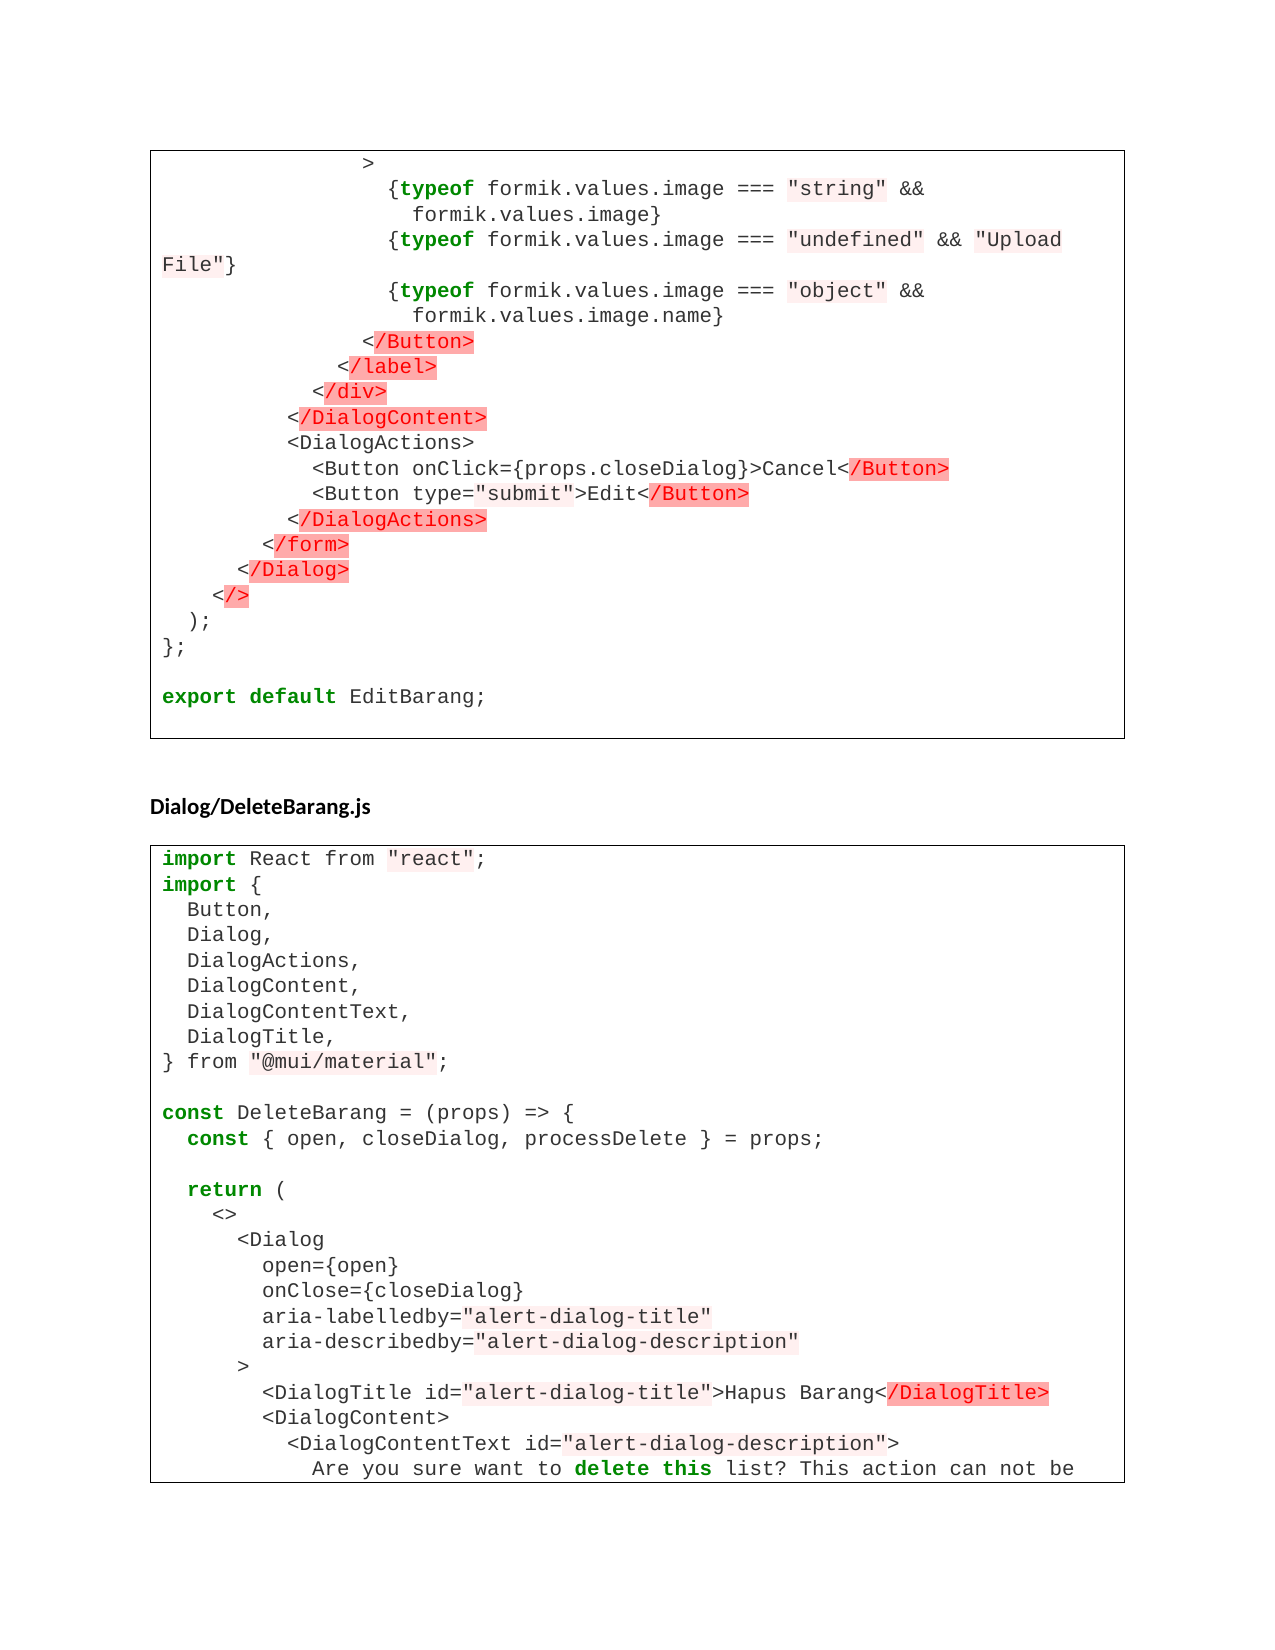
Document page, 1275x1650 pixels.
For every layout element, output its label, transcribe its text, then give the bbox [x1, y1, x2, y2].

text Dialog/DeleteBarang.js [150, 792, 1125, 820]
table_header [151, 846, 1124, 1482]
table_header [151, 151, 1124, 738]
